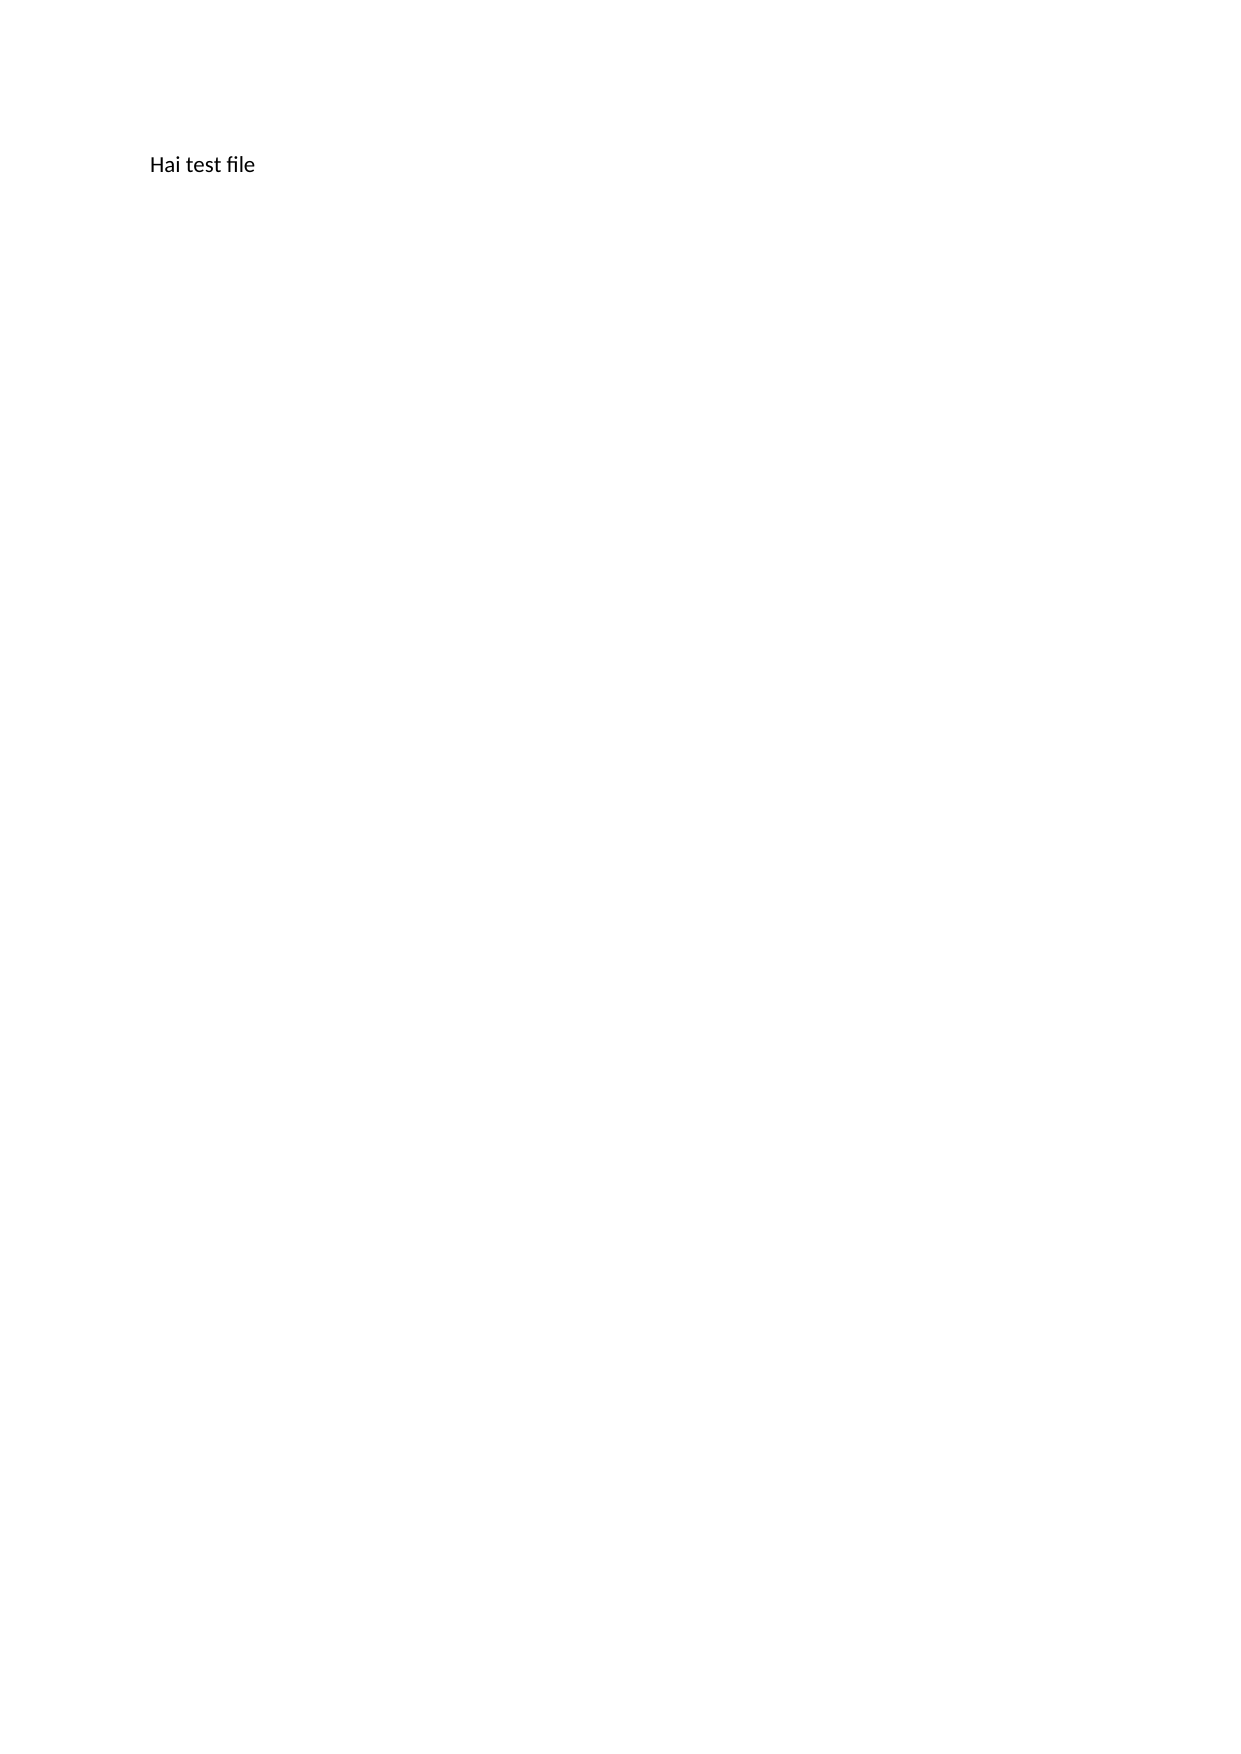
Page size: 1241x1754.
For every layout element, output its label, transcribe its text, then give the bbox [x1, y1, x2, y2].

text Hai test file [150, 150, 1090, 178]
